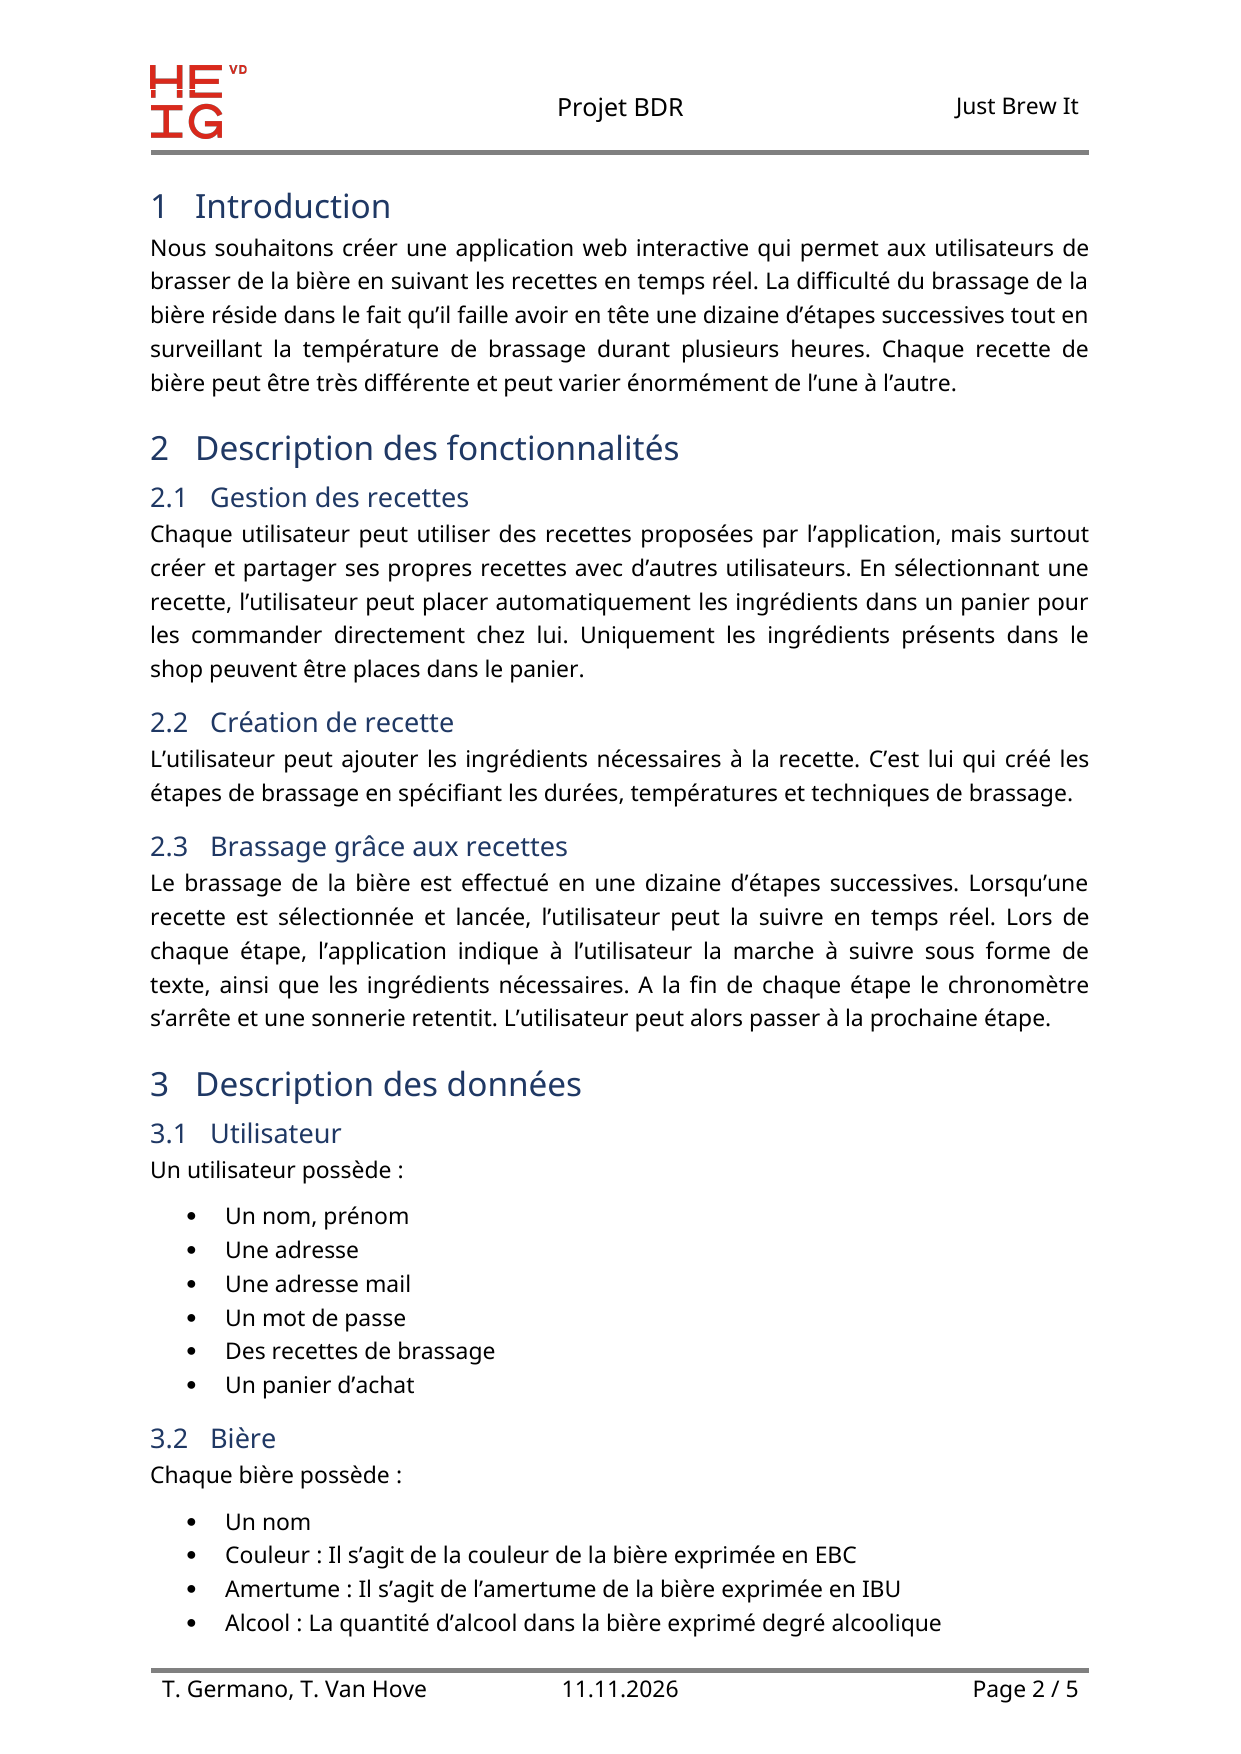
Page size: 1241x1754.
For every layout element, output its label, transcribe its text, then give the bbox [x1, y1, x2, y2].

list Une adresse [187, 1234, 1090, 1265]
picture [150, 65, 247, 89]
list Une adresse mail [187, 1268, 1090, 1299]
list Un nom, prénom [187, 1200, 1090, 1231]
subtitle Création de recette [150, 703, 1090, 740]
subtitle Description des fonctionnalités [150, 425, 1090, 471]
text Un utilisateur possède : [150, 1154, 1090, 1185]
text L’utilisateur peut ajouter les ingrédients nécessaires à la recette. C’est lui qui créé les étapes de brassage en spécifiant les durées, températures et techniques de brassage. [150, 743, 1090, 808]
subtitle Bière [150, 1419, 1090, 1456]
list Couleur : Il s’agit de la couleur de la bière exprimée en EBC [187, 1539, 1090, 1570]
list Amertume : Il s’agit de l’amertume de la bière exprimée en IBU [187, 1573, 1090, 1604]
text Chaque bière possède : [150, 1459, 1090, 1490]
subtitle Introduction [150, 182, 1090, 228]
text Le brassage de la bière est effectué en une dizaine d’étapes successives. Lorsqu’une recette est sélectionnée et lancée, l’utilisateur peut la suivre en temps réel. Lors de chaque étape, l’application indique à l’utilisateur la marche à suivre sous forme de texte, ainsi que les ingrédients nécessaires. A la fin de chaque étape le chronomètre s’arrête et une sonnerie retentit. L’utilisateur peut alors passer à la prochaine étape. [150, 867, 1090, 1033]
list Un nom [187, 1505, 1090, 1537]
picture [151, 90, 247, 139]
subtitle Brassage grâce aux recettes [150, 827, 1090, 864]
subtitle Gestion des recettes [150, 478, 1090, 515]
text Nous souhaitons créer une application web interactive qui permet aux utilisateurs de brasser de la bière en suivant les recettes en temps réel. La difficulté du brassage de la bière réside dans le fait qu’il faille avoir en tête une dizaine d’étapes successives tout en surveillant la température de brassage durant plusieurs heures. Chaque recette de bière peut être très différente et peut varier énormément de l’une à l’autre. [150, 231, 1090, 398]
list Alcool : La quantité d’alcool dans la bière exprimé degré alcoolique [187, 1607, 1090, 1638]
text Chaque utilisateur peut utiliser des recettes proposées par l’application, mais surtout créer et partager ses propres recettes avec d’autres utilisateurs. En sélectionnant une recette, l’utilisateur peut placer automatiquement les ingrédients dans un panier pour les commander directement chez lui. Uniquement les ingrédients présents dans le shop peuvent être places dans le panier. [150, 518, 1090, 684]
subtitle Description des données [150, 1061, 1090, 1106]
list Un mot de passe [187, 1301, 1090, 1333]
subtitle Utilisateur [150, 1114, 1090, 1151]
list Un panier d’achat [187, 1369, 1090, 1400]
list Des recettes de brassage [187, 1335, 1090, 1366]
